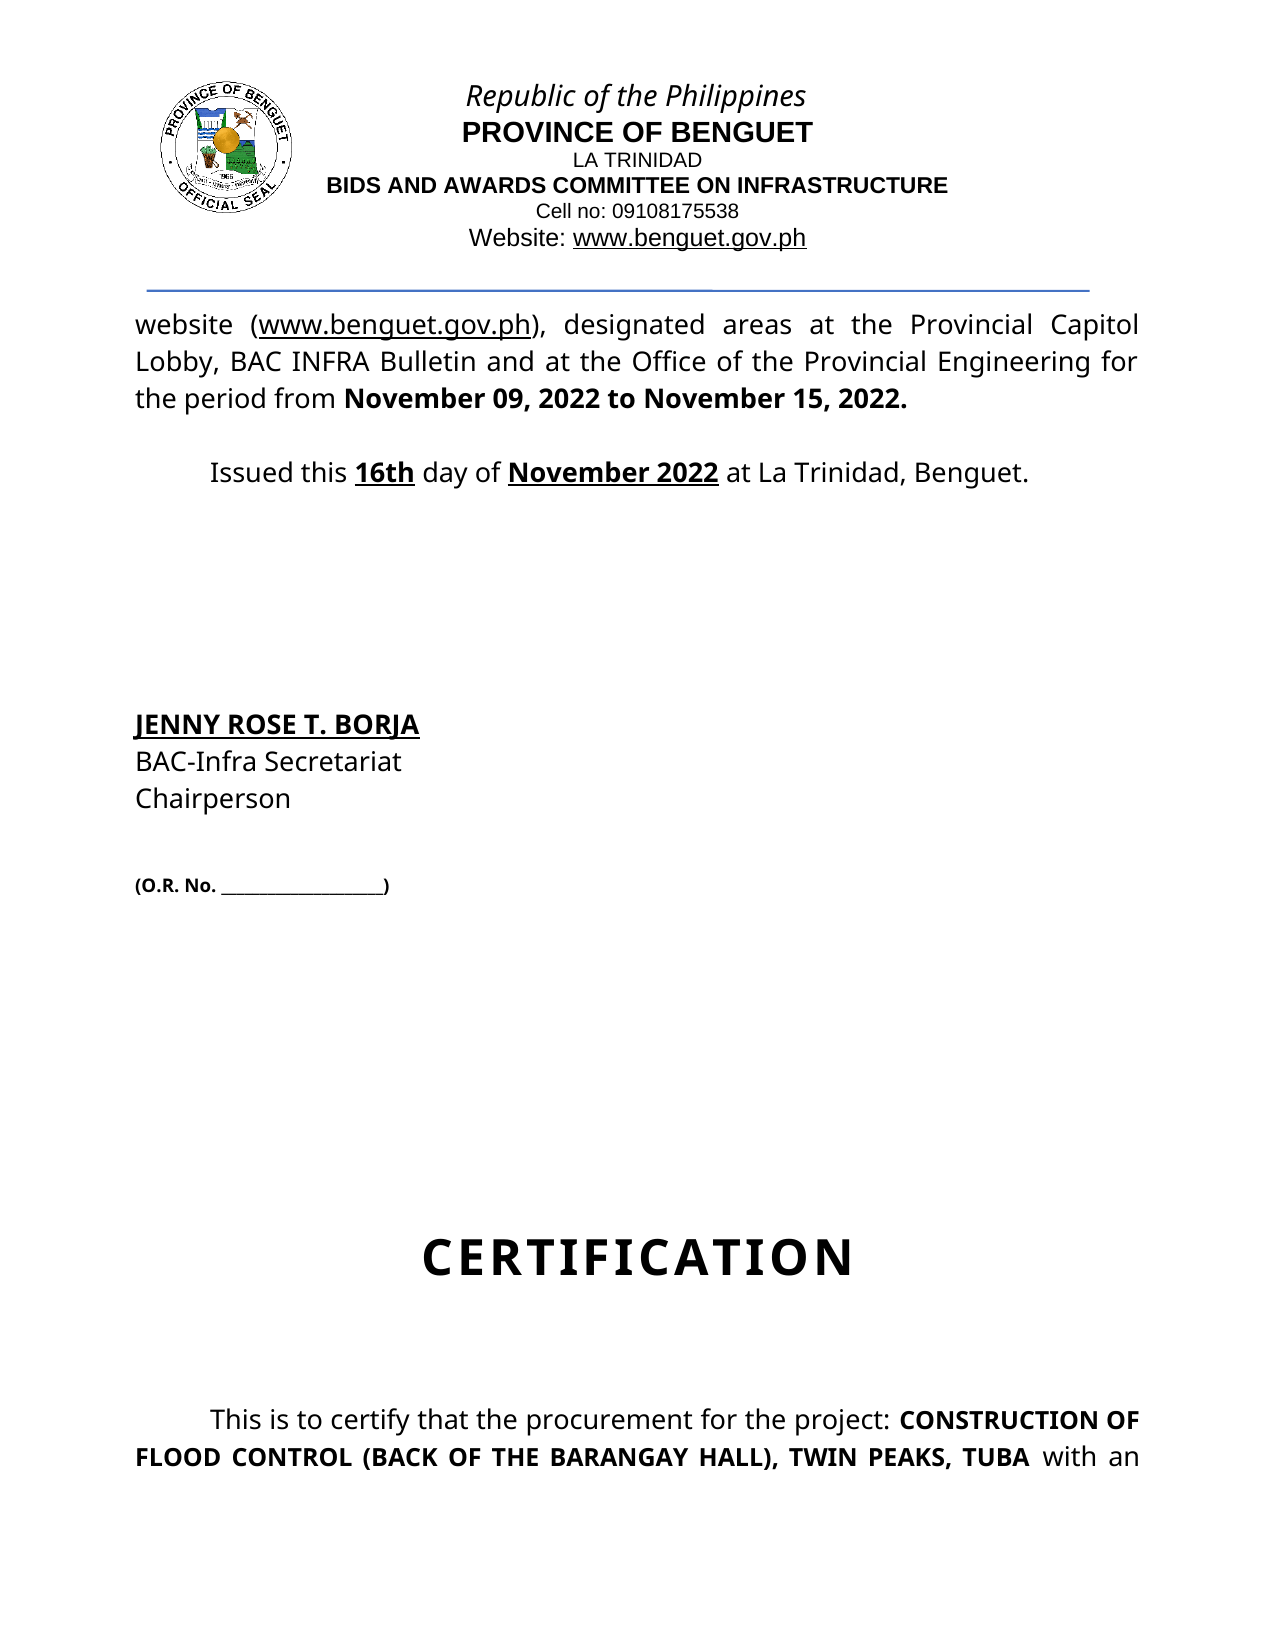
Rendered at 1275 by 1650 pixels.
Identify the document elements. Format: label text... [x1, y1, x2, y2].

subtitle CERTIFICATION [135, 1222, 1140, 1290]
text BAC-Infra Secretariat [135, 742, 1140, 779]
picture [156, 77, 296, 217]
text Chairperson [135, 779, 1140, 816]
text JENNY ROSE T. BORJA [135, 706, 1140, 742]
text (O.R. No. _____________________) [135, 872, 1140, 898]
text Issued this 16th day of November 2022 at La Trinidad, Benguet. [135, 453, 1140, 490]
